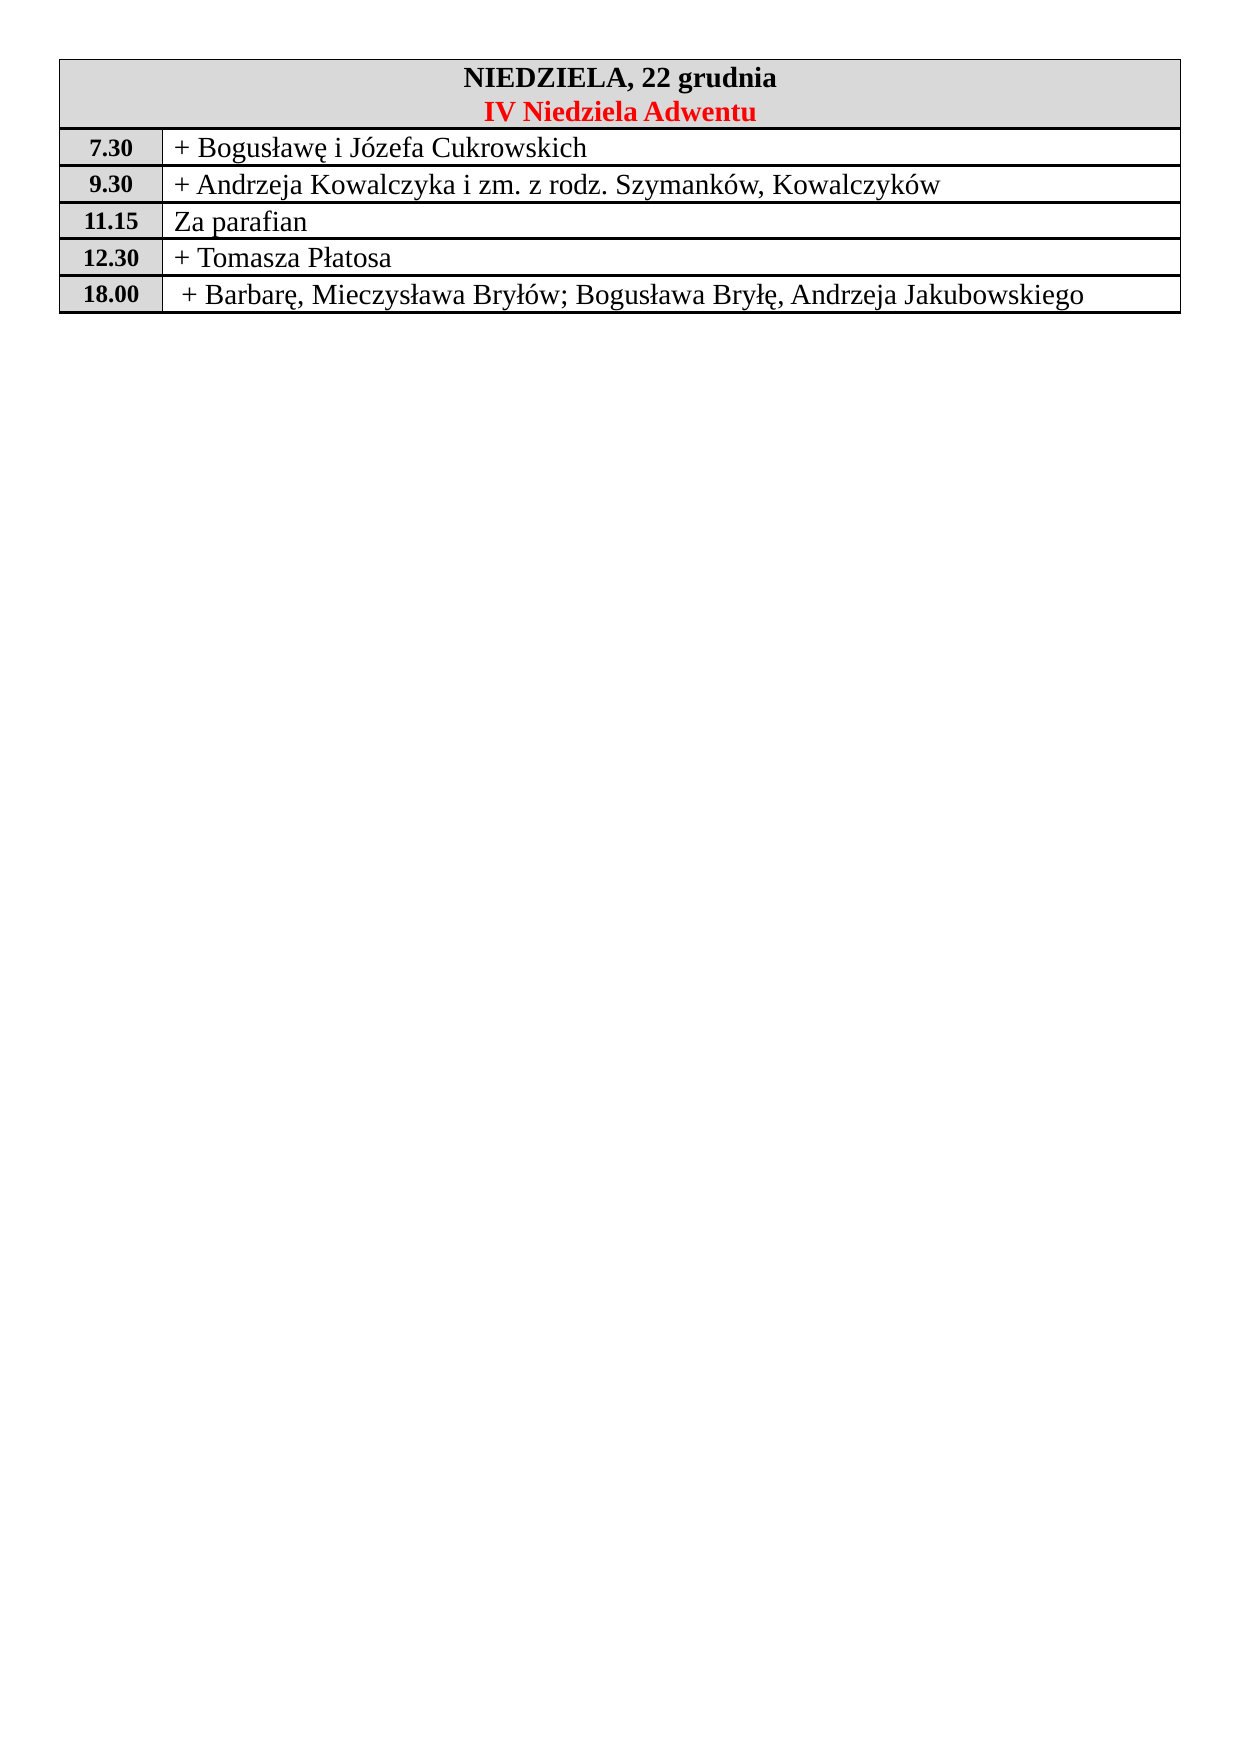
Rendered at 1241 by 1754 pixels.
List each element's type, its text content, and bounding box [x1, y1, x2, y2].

table_cell + Andrzeja Kowalczyka i zm. z rodz. Szymanków, Kowalczyków [163, 167, 1180, 201]
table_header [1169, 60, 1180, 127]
table_cell + Barbarę, Mieczysława Bryłów; Bogusława Bryłę, Andrzeja Jakubowskiego [163, 277, 1180, 311]
table_cell + Bogusławę i Józefa Cukrowskich [163, 130, 1180, 164]
table_cell 12.30 [60, 240, 162, 274]
table_cell 18.00 [60, 277, 162, 311]
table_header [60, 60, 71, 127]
table_cell Za parafian [163, 204, 1180, 237]
table_cell 7.30 [60, 130, 162, 164]
table_cell 11.15 [60, 204, 162, 237]
table_cell + Tomasza Płatosa [163, 240, 1180, 274]
table_cell 9.30 [60, 167, 162, 201]
